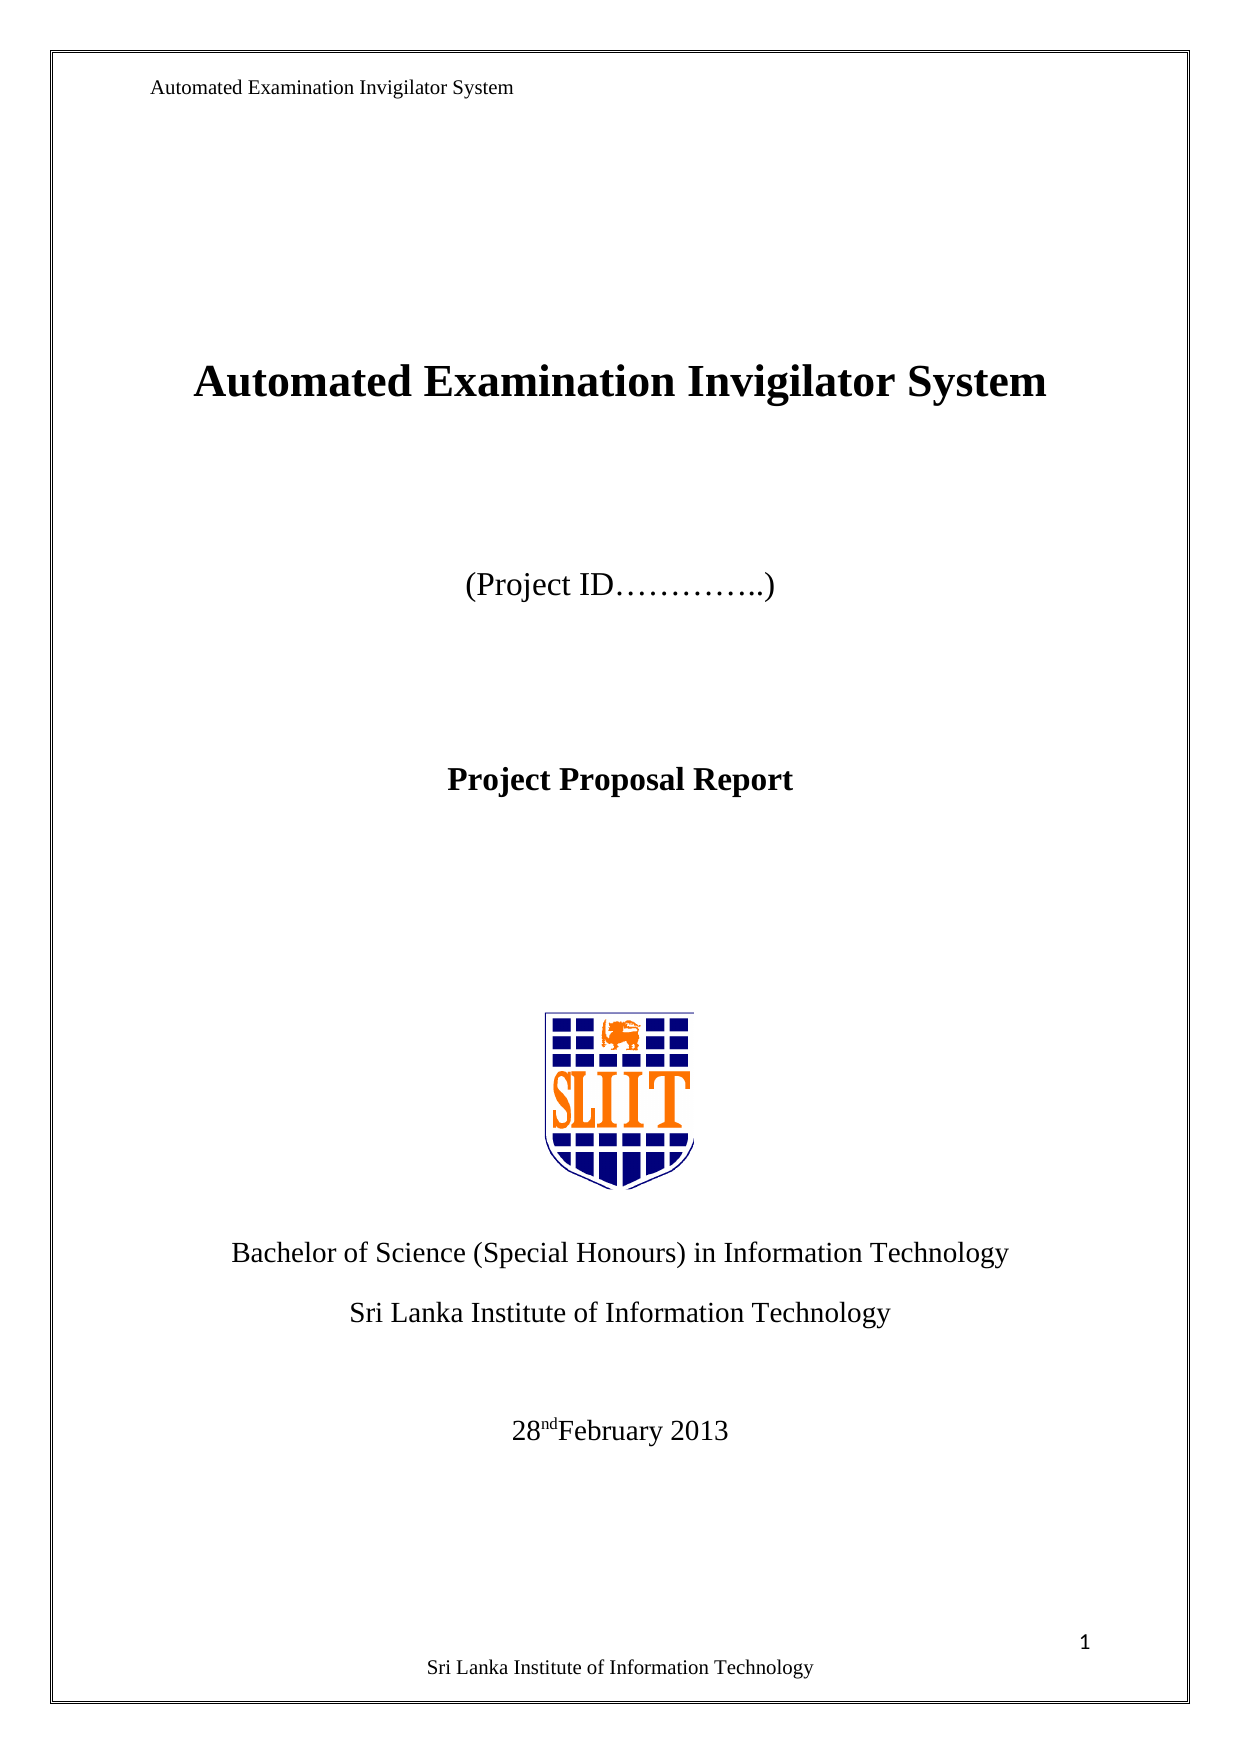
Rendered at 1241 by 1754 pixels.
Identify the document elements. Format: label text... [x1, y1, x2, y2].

text Sri Lanka Institute of Information Technology [150, 1295, 1090, 1328]
text Automated Examination Invigilator System [150, 353, 1090, 406]
text (Project ID…………..) [150, 564, 1090, 603]
text 28ndFebruary 2013 [150, 1413, 1090, 1447]
picture [543, 1011, 694, 1190]
text Bachelor of Science (Special Honours) in Information Technology [150, 1235, 1090, 1269]
text Project Proposal Report [150, 759, 1090, 797]
